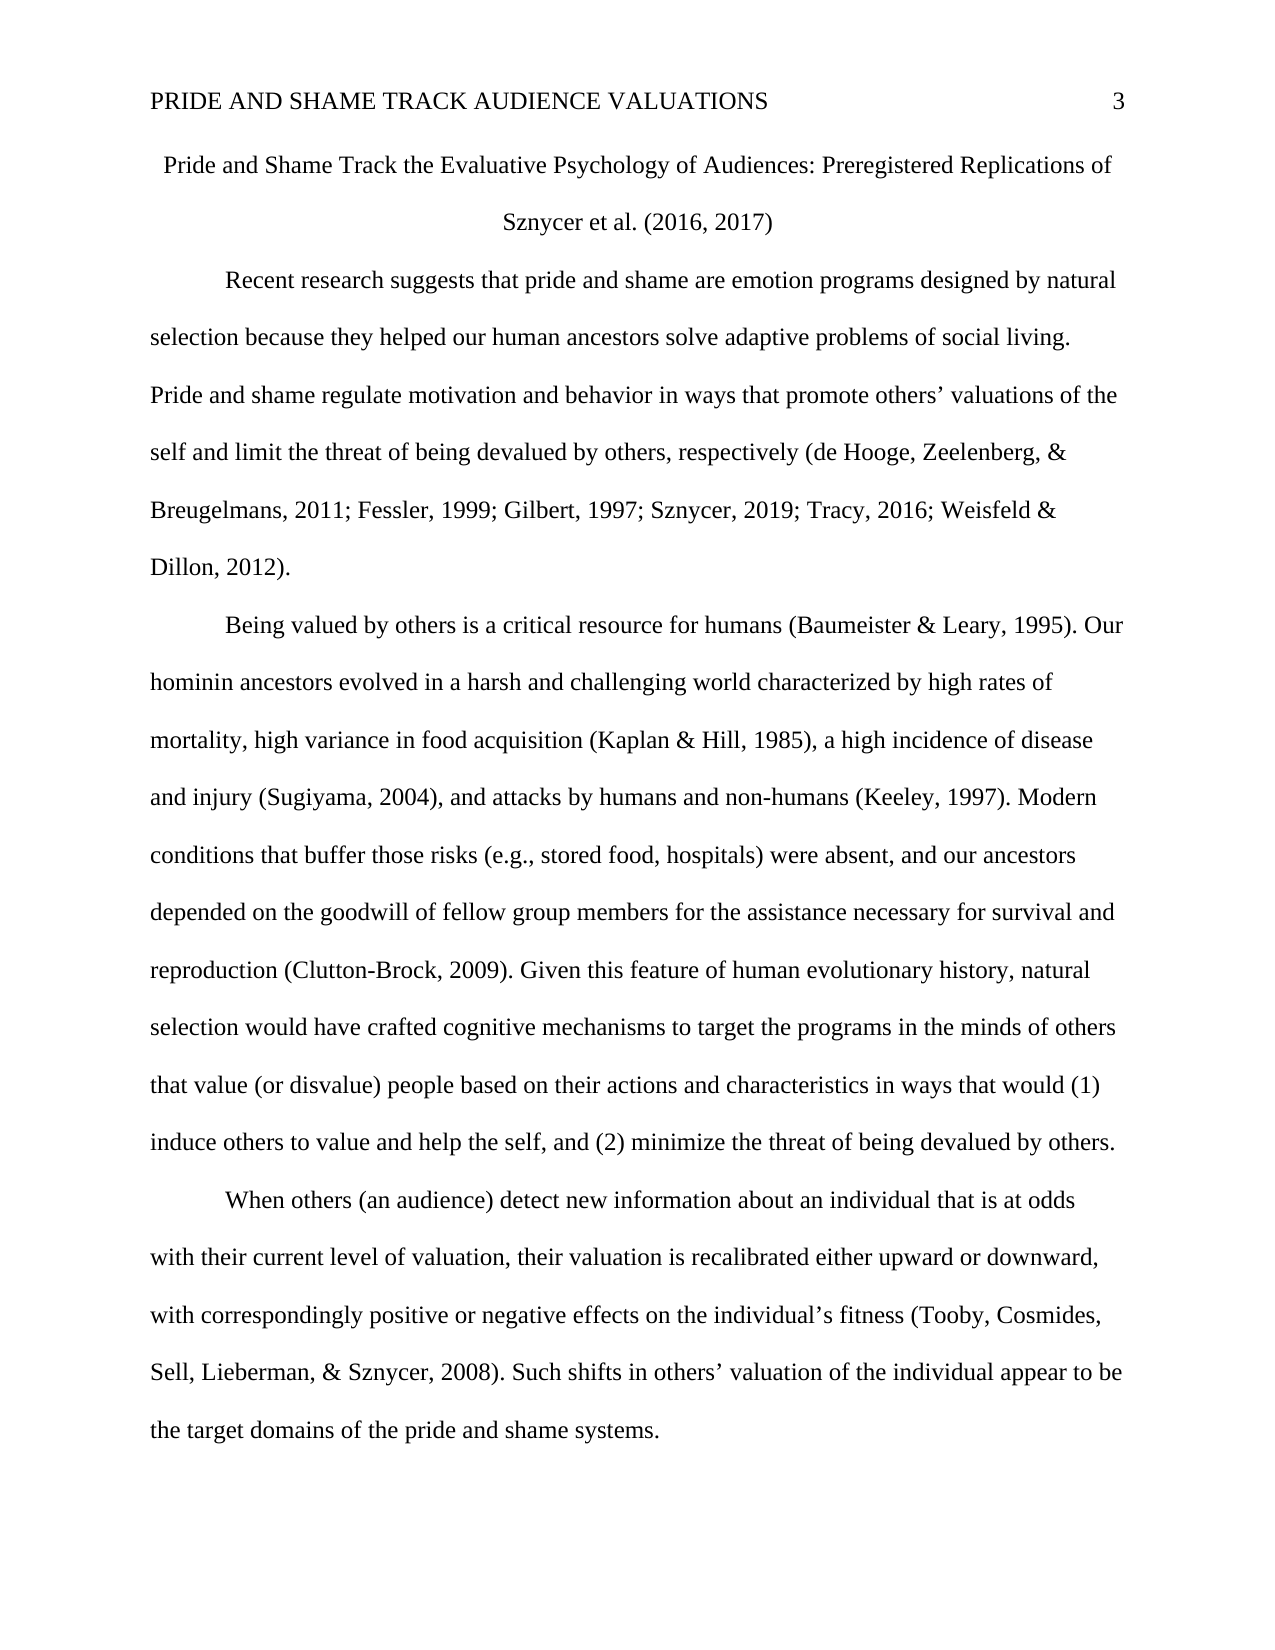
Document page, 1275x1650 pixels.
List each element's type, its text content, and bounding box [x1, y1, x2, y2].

text Recent research suggests that pride and shame are emotion programs designed by natural selection because they helped our human ancestors solve adaptive problems of social living. Pride and shame regulate motivation and behavior in ways that promote others’ valuations of the self and limit the threat of being devalued by others, respectively (de Hooge, Zeelenberg, & Breugelmans, 2011; Fessler, 1999; Gilbert, 1997; Sznycer, 2019; Tracy, 2016; Weisfeld & Dillon, 2012). [150, 265, 1125, 581]
text When others (an audience) detect new information about an individual that is at odds with their current level of valuation, their valuation is recalibrated either upward or downward, with correspondingly positive or negative effects on the individual’s fitness (Tooby, Cosmides, Sell, Lieberman, & Sznycer, 2008). Such shifts in others’ valuation of the individual appear to be the target domains of the pride and shame systems. [150, 1185, 1125, 1444]
subtitle Pride and Shame Track the Evaluative Psychology of Audiences: Preregistered Replications of Sznycer et al. (2016, 2017) [150, 150, 1125, 236]
text Being valued by others is a critical resource for humans (Baumeister & Leary, 1995). Our hominin ancestors evolved in a harsh and challenging world characterized by high rates of mortality, high variance in food acquisition (Kaplan & Hill, 1985), a high incidence of disease and injury (Sugiyama, 2004), and attacks by humans and non-humans (Keeley, 1997). Modern conditions that buffer those risks (e.g., stored food, hospitals) were absent, and our ancestors depended on the goodwill of fellow group members for the assistance necessary for survival and reproduction (Clutton-Brock, 2009). Given this feature of human evolutionary history, natural selection would have crafted cognitive mechanisms to target the programs in the minds of others that value (or disvalue) people based on their actions and characteristics in ways that would (1) induce others to value and help the self, and (2) minimize the threat of being devalued by others. [150, 610, 1125, 1156]
